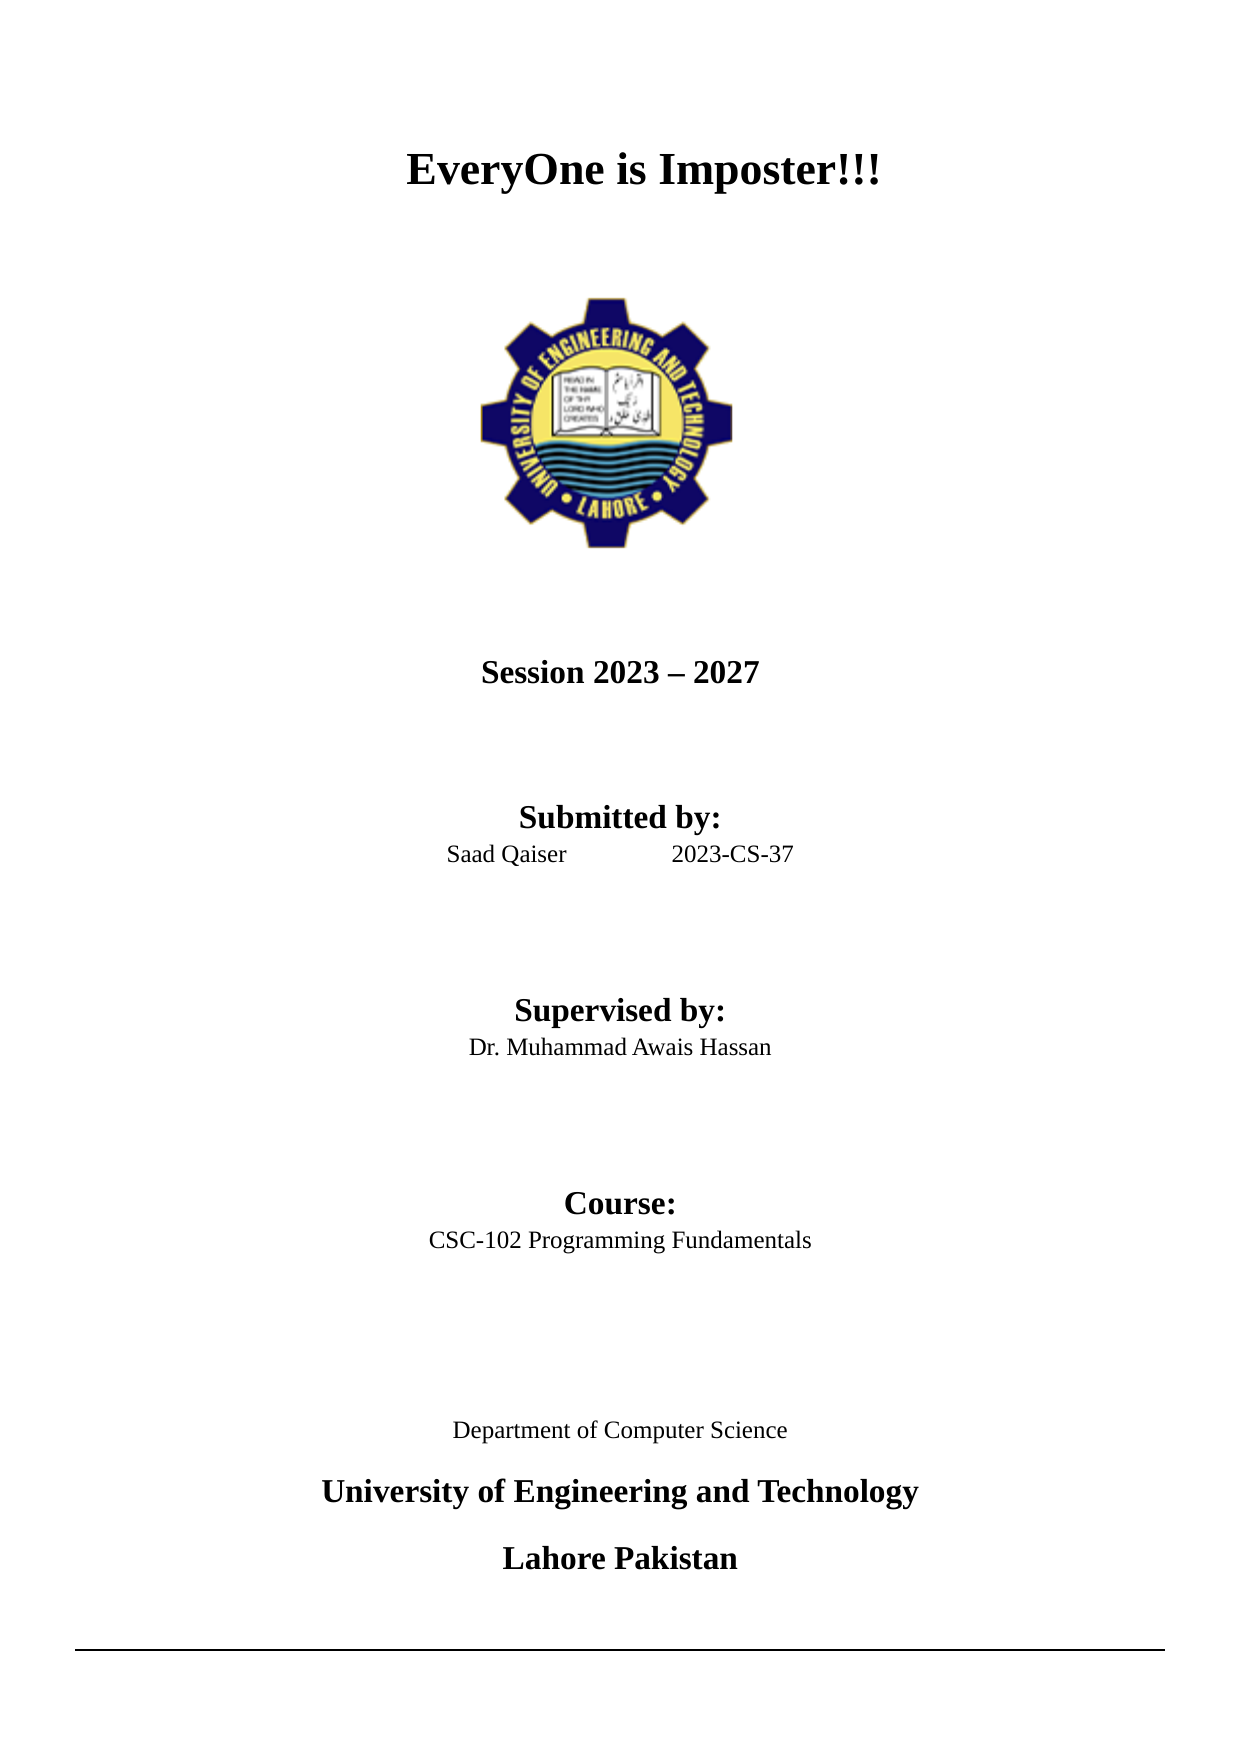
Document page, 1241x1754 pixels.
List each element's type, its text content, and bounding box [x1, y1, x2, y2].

subtitle Course: [75, 1183, 1165, 1222]
subtitle Lahore Pakistan [75, 1538, 1165, 1576]
text Dr. Muhammad Awais Hassan [75, 1032, 1165, 1061]
text EveryOne is Imposter!!! [75, 141, 1165, 194]
text Saad Qaiser 2023-CS-37 [75, 839, 1165, 868]
subtitle Session 2023 – 2027 [75, 653, 1165, 691]
subtitle University of Engineering and Technology [75, 1472, 1165, 1510]
text CSC-102 Programming Fundamentals [75, 1225, 1165, 1253]
subtitle Submitted by: [75, 798, 1165, 836]
picture [368, 227, 851, 612]
text Department of Computer Science [75, 1416, 1165, 1444]
subtitle Supervised by: [75, 991, 1165, 1029]
